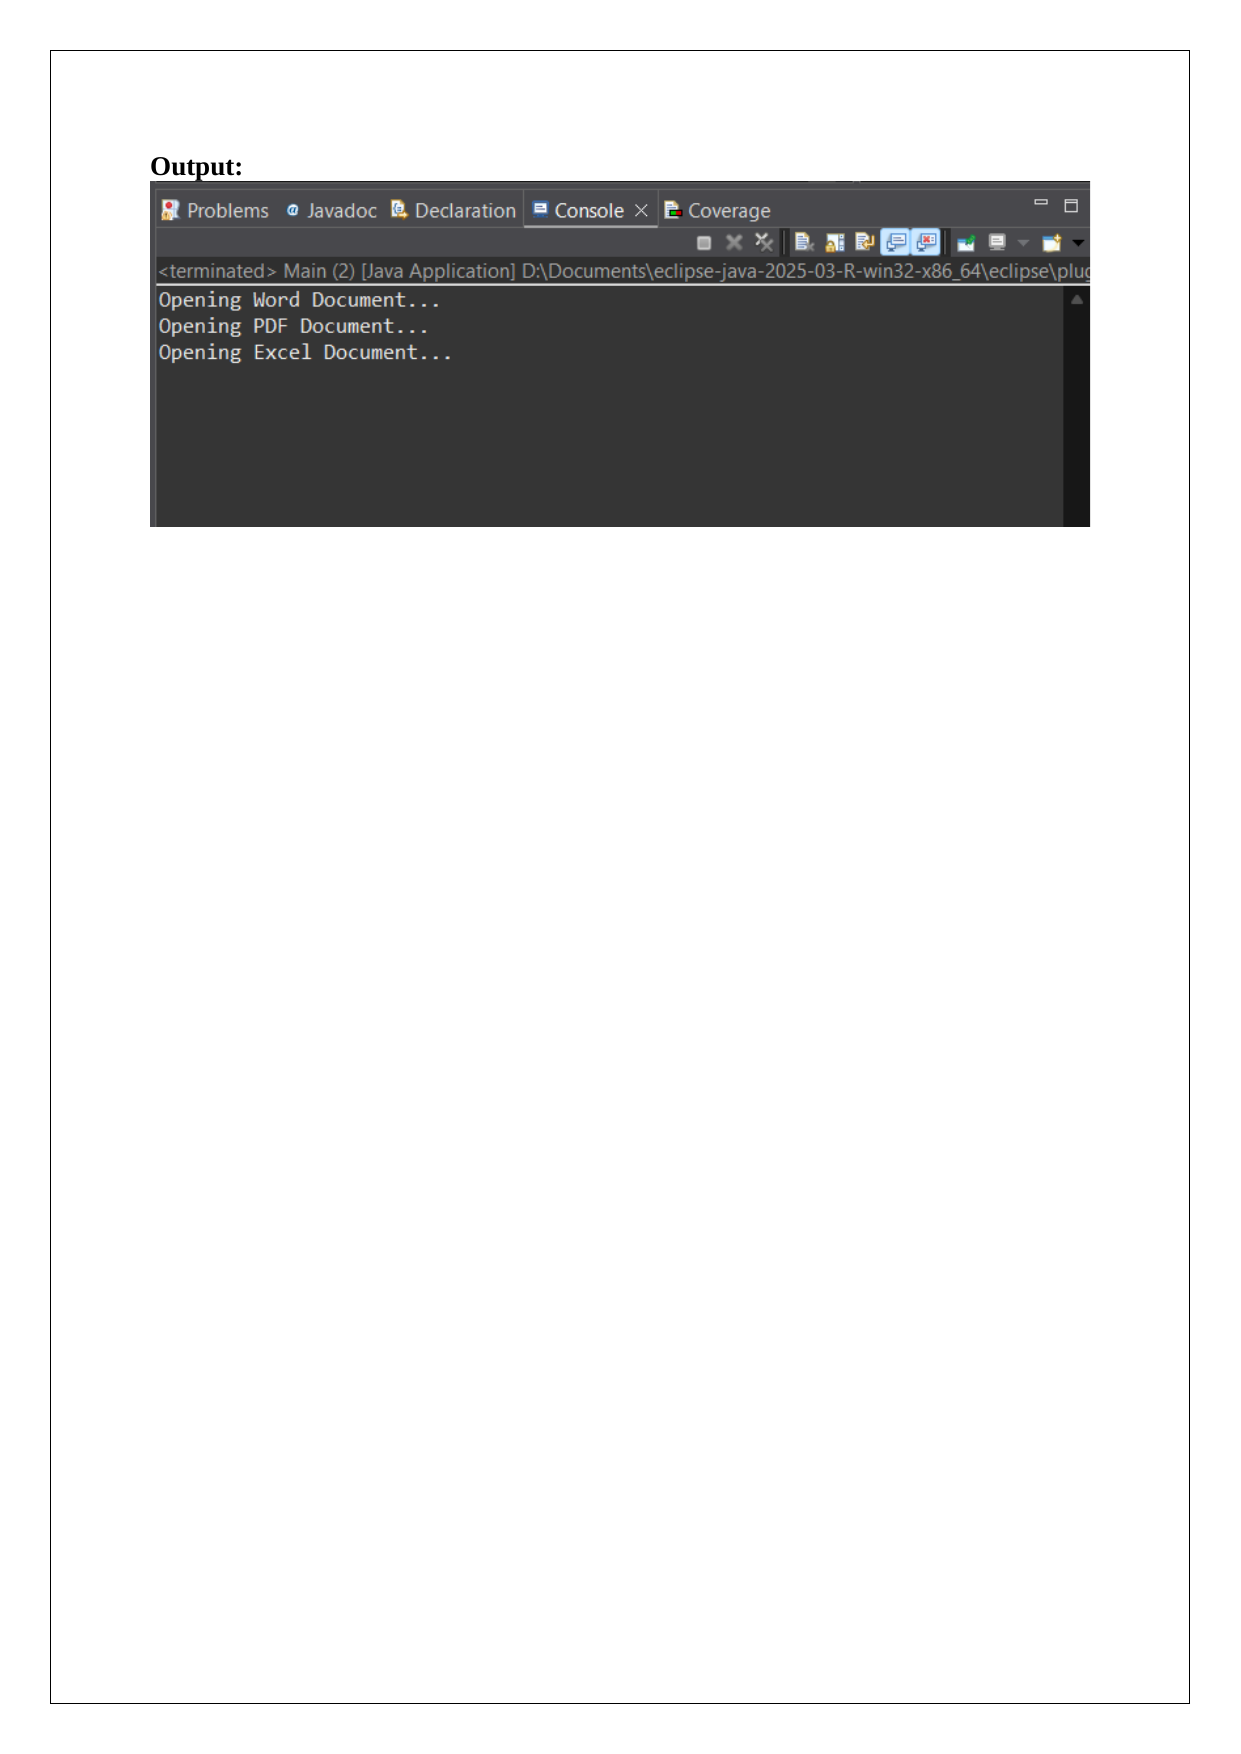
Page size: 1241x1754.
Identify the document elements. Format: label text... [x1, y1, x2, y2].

picture [150, 181, 1091, 527]
text Output: [150, 150, 1090, 181]
